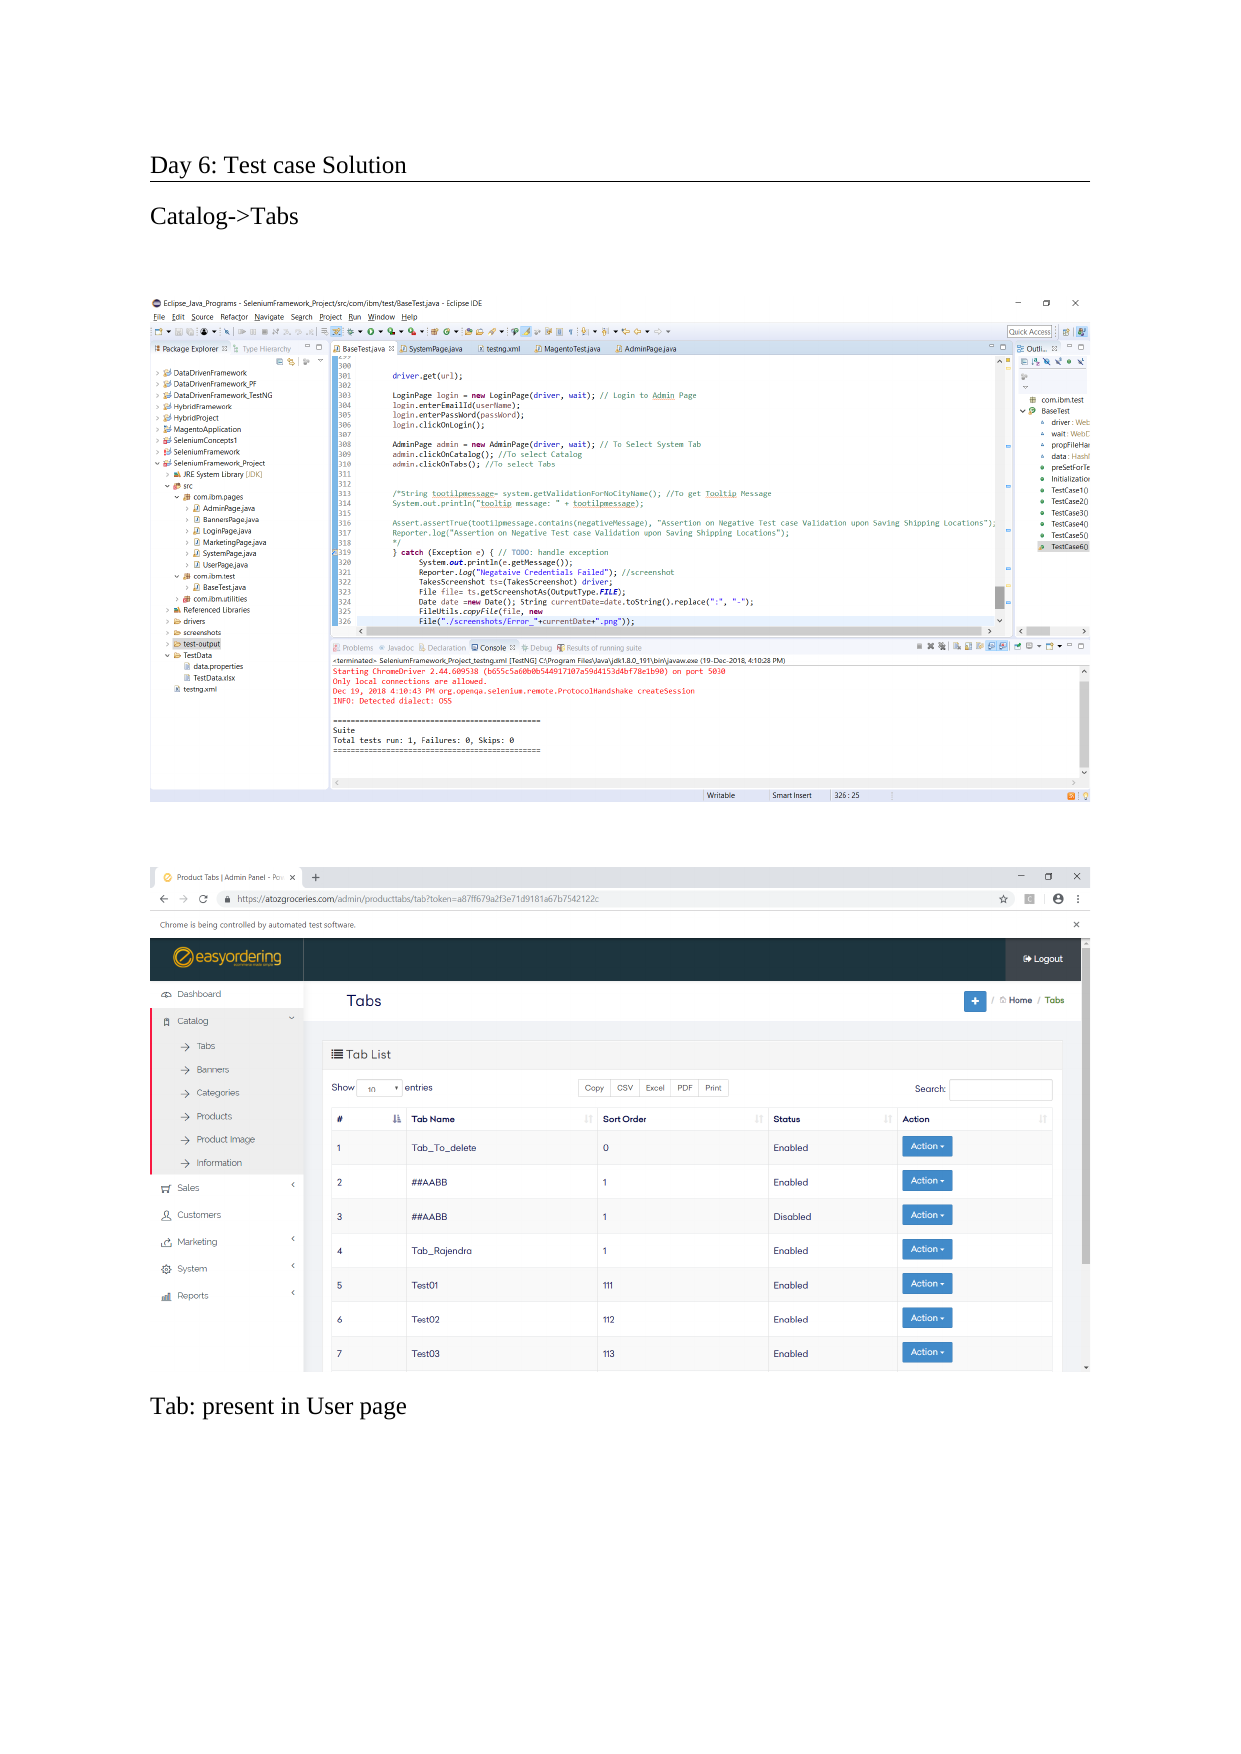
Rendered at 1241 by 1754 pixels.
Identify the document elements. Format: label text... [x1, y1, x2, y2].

text Day 6: Test case Solution [150, 150, 1090, 181]
text Catalog->Tabs [150, 201, 1090, 230]
picture [150, 867, 1091, 1372]
text Tab: present in User page [150, 1391, 1090, 1420]
picture [150, 296, 1091, 802]
